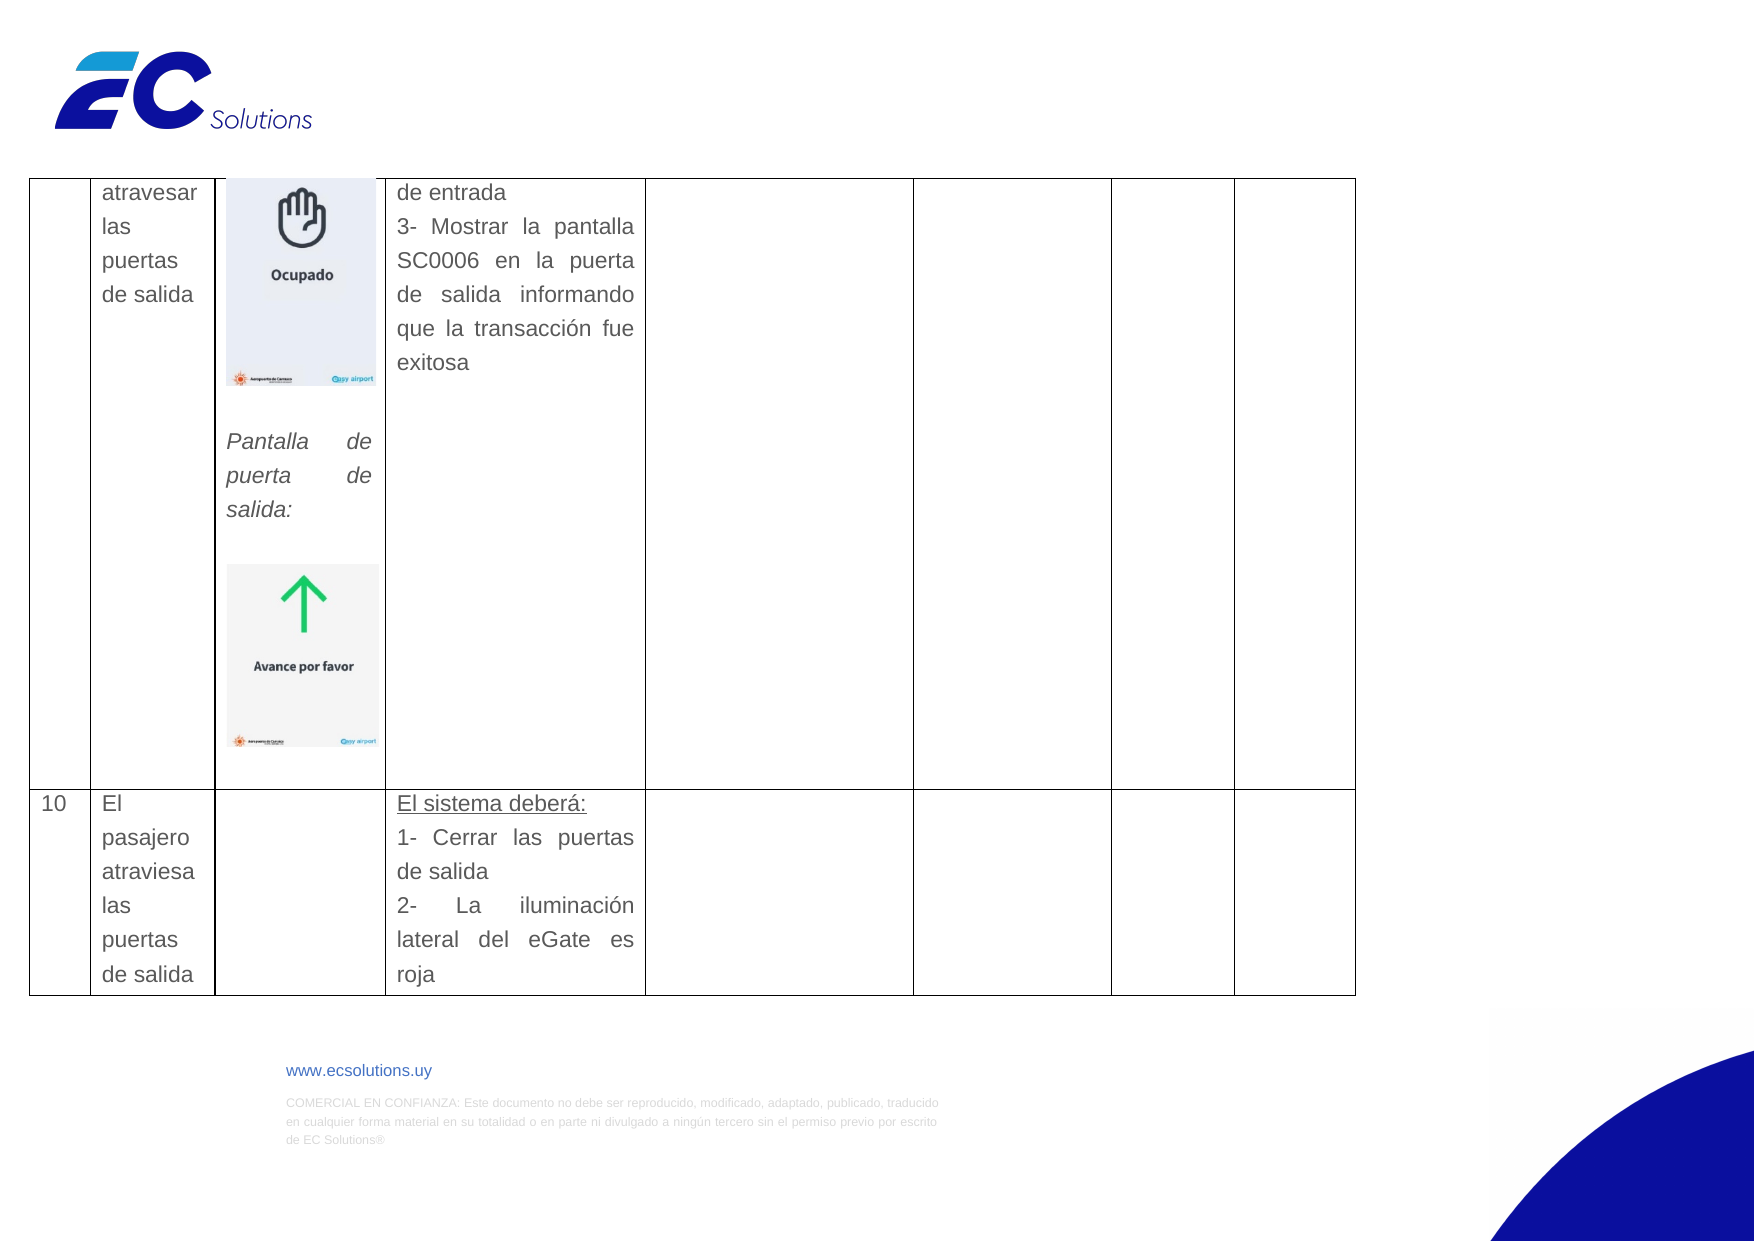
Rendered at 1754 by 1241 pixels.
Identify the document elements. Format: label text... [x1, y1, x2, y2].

picture [1488, 1008, 1754, 1241]
table_cell [1235, 179, 1355, 789]
table_cell El sistema deberá: 1- Cerrar las puertas de salida 2- La iluminación lateral del eGate es roja [386, 790, 645, 995]
table_cell 10 [30, 790, 90, 995]
table_cell [216, 790, 385, 995]
table_cell [1112, 179, 1234, 789]
table_cell El pasajero atraviesa las puertas de salida [91, 790, 214, 995]
table_cell 9 [30, 179, 90, 789]
table_cell [914, 179, 1111, 789]
table_cell [1112, 790, 1234, 995]
table_cell [646, 179, 913, 789]
picture [54, 51, 313, 129]
table_cell [1235, 790, 1355, 995]
table_cell [914, 790, 1111, 995]
table_cell [646, 790, 913, 995]
picture [226, 178, 377, 386]
table_cell El pasajero es instruido a atravesar las puertas de salida [91, 179, 214, 789]
picture [226, 564, 380, 747]
table_cell Pantalla de puerta de entrada: Pantalla de puerta de salida: [216, 179, 385, 789]
